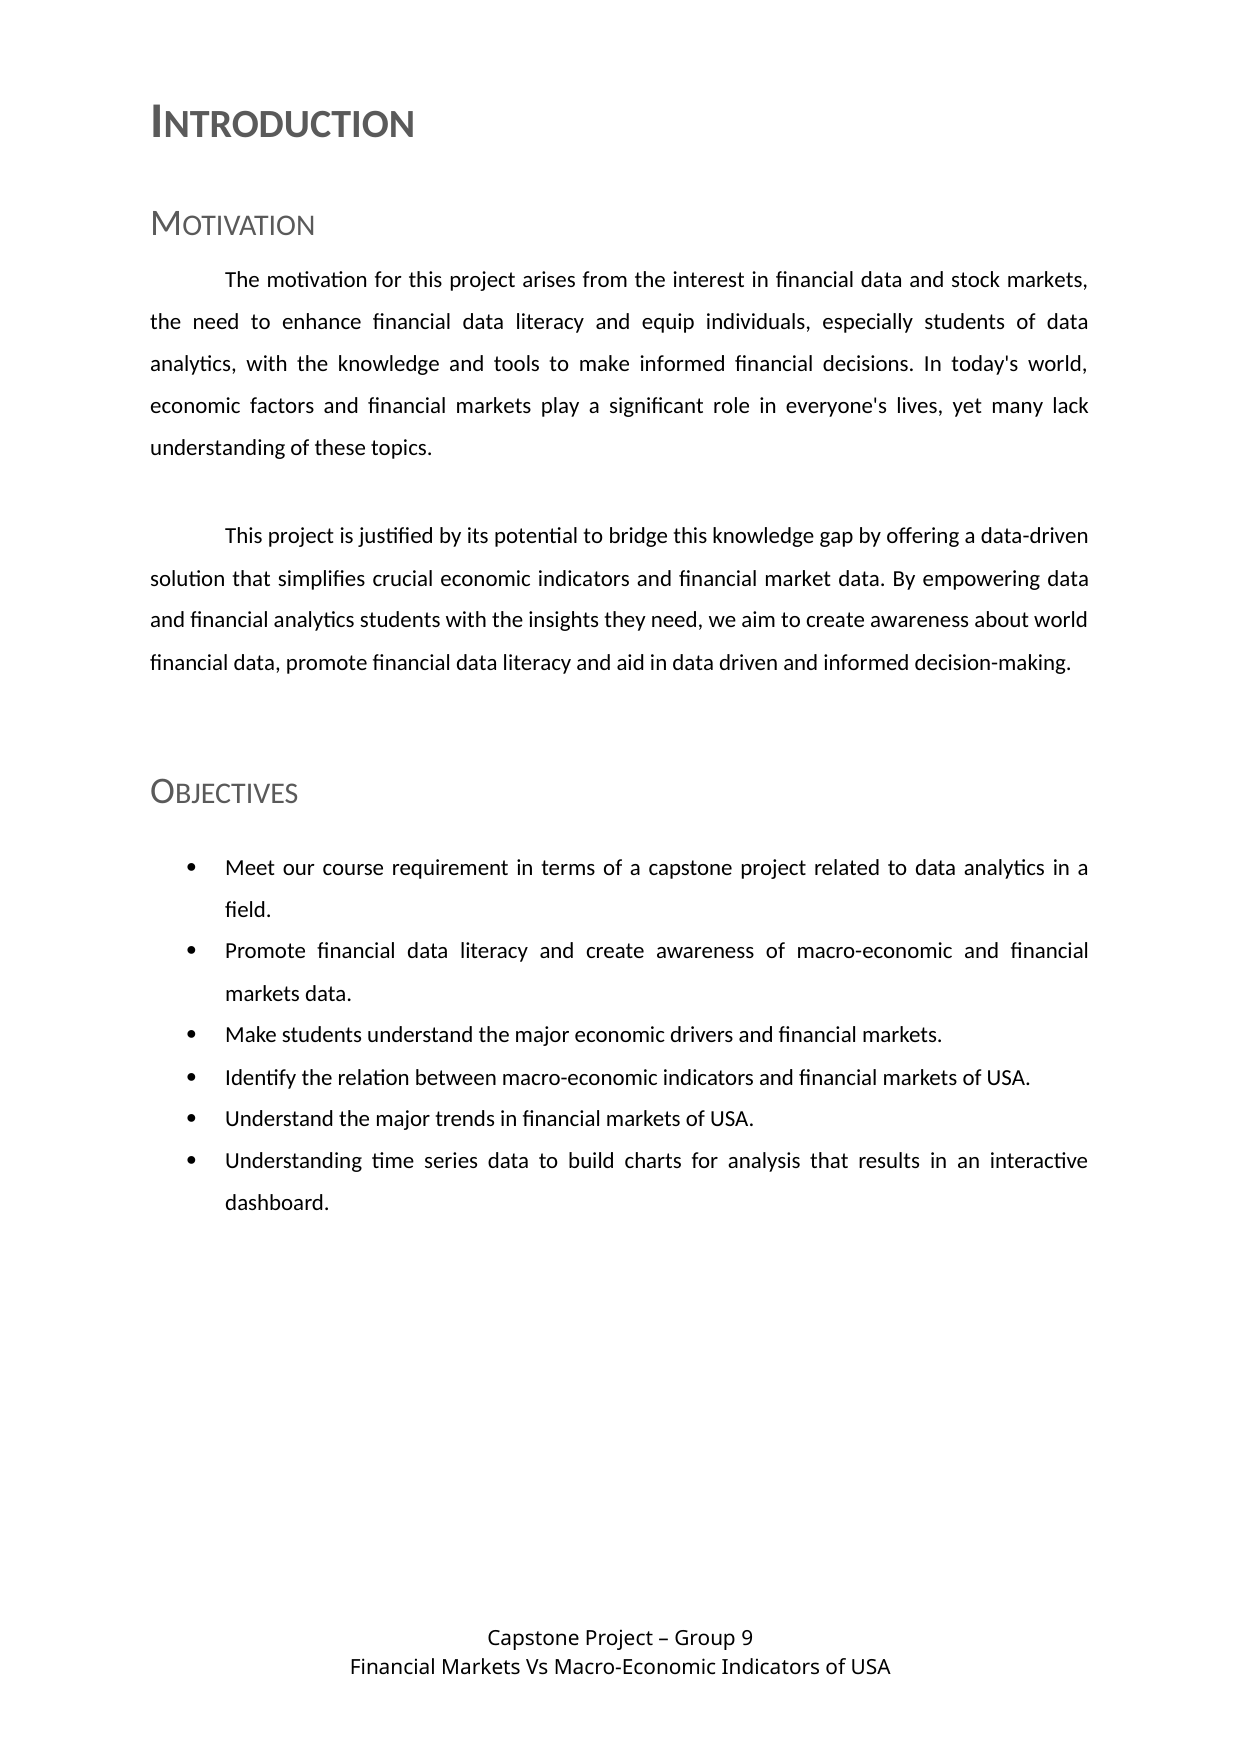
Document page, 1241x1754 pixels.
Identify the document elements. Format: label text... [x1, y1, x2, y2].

list Identify the relation between macro-economic indicators and financial markets of USA. [187, 1063, 1090, 1091]
text Objectives [150, 767, 1090, 813]
list Promote financial data literacy and create awareness of macro-economic and financial markets data. [187, 937, 1090, 1007]
list Meet our course requirement in terms of a capstone project related to data analytics in a field. [187, 853, 1090, 923]
text This project is justified by its potential to bridge this knowledge gap by offering a data-driven solution that simplifies crucial economic indicators and financial market data. By empowering data and financial analytics students with the insights they need, we aim to create awareness about world financial data, promote financial data literacy and aid in data driven and informed decision-making. [150, 522, 1090, 676]
list Understanding time series data to build charts for analysis that results in an interactive dashboard. [187, 1147, 1090, 1217]
text Introduction [150, 89, 1090, 180]
text The motivation for this project arises from the interest in financial data and stock markets, the need to enhance financial data literacy and equip individuals, especially students of data analytics, with the knowledge and tools to make informed financial decisions. In today's world, economic factors and financial markets play a significant role in everyone's lives, yet many lack understanding of these topics. [150, 265, 1090, 461]
list Make students understand the major economic drivers and financial markets. [187, 1021, 1090, 1049]
list Understand the major trends in financial markets of USA. [187, 1104, 1090, 1133]
text Motivation [150, 199, 1090, 244]
